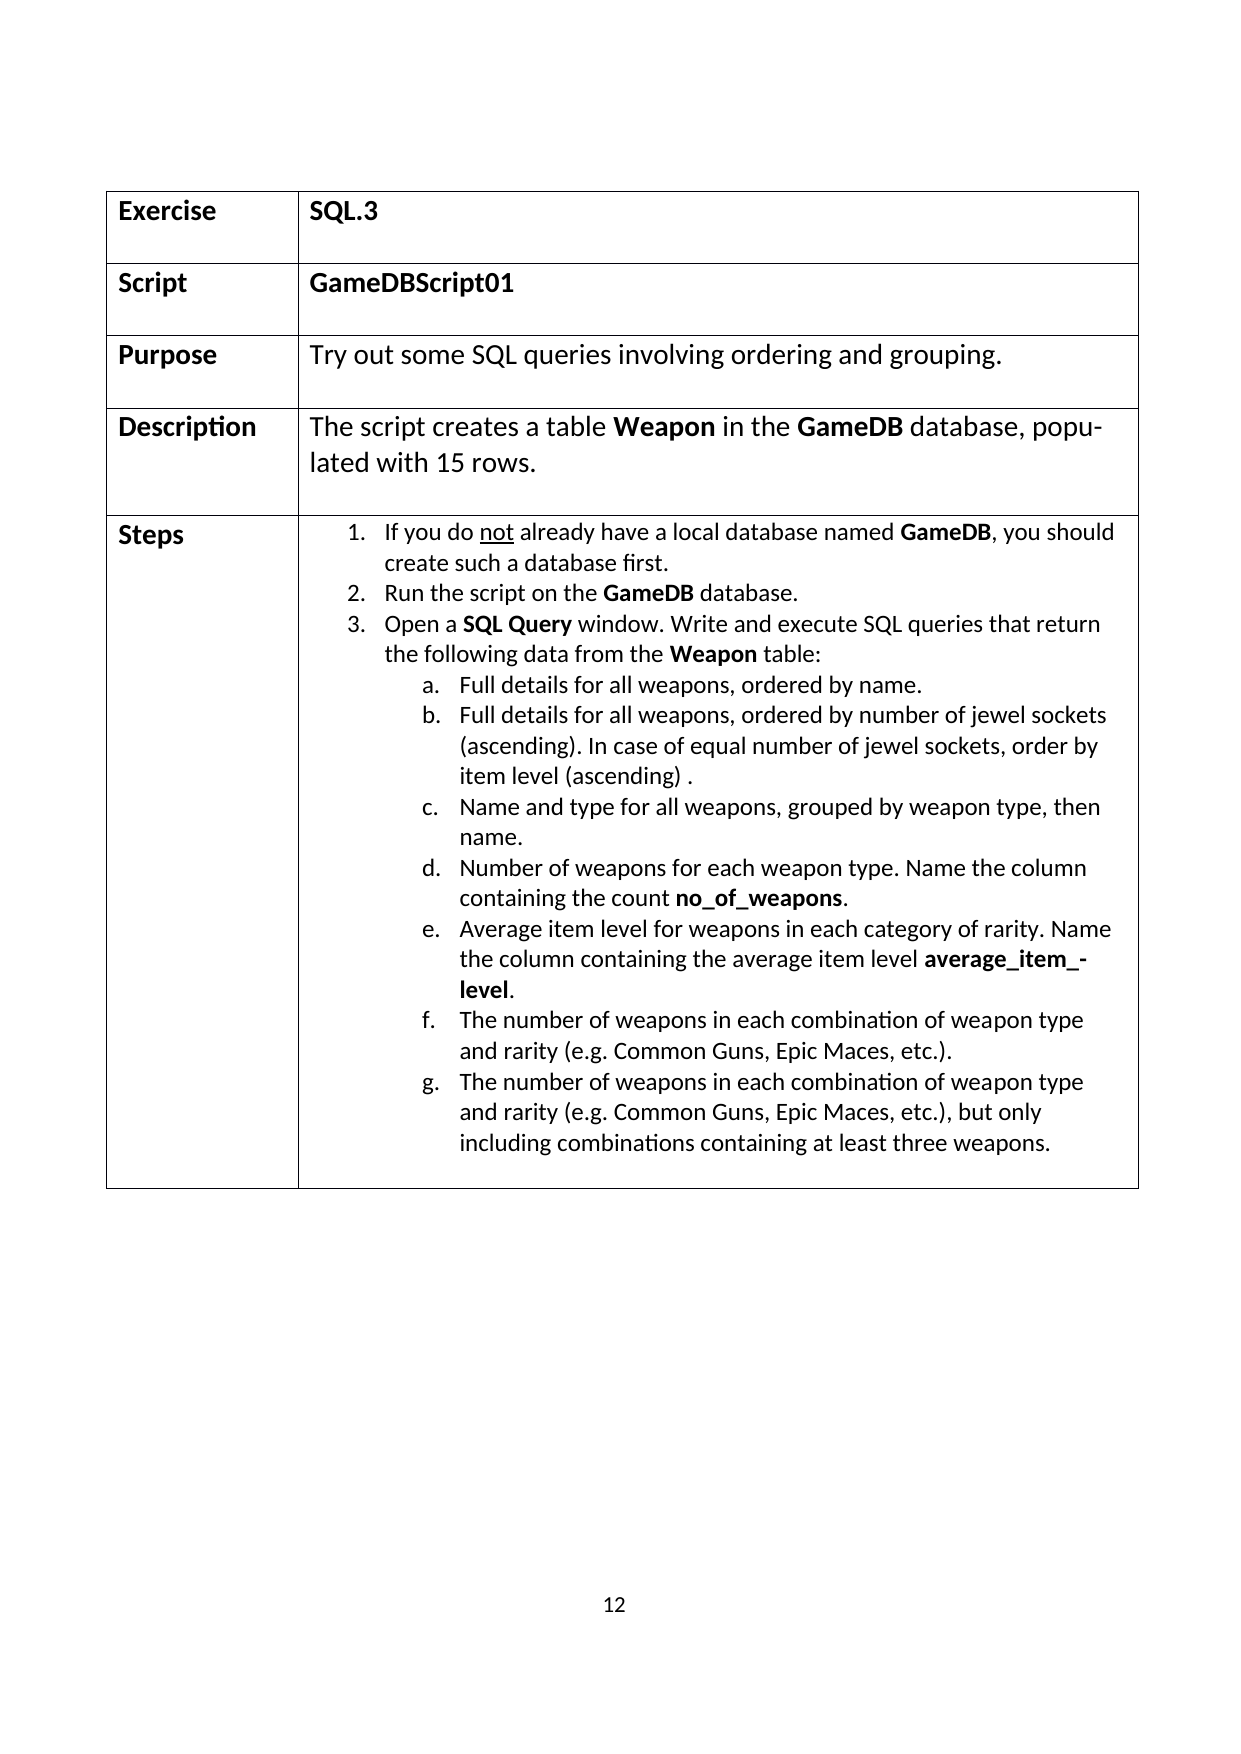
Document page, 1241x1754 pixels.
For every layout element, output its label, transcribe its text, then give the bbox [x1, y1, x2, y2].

table_cell Script [107, 264, 298, 335]
table_cell Steps [107, 516, 298, 1188]
table_cell The script creates a table Weapon in the GameDB database, populated with 15 rows. [299, 409, 1138, 515]
table_cell Description [107, 409, 298, 515]
table_cell If you do not already have a local database named GameDB, you should create such a database first. Run the script on the GameDB database. Open a SQL Query window. Write and execute SQL queries that return the following data from the Weapon table: Full details for all weapons, ordered by name. Full details for all weapons, ordered by number of jewel sockets (ascending). In case of equal number of jewel sockets, order by item level (ascending) . Name and type for all weapons, grouped by weapon type, then name. Number of weapons for each weapon type. Name the column containing the count no_of_weapons. Average item level for weapons in each category of rarity. Name the column containing the average item level average_item_level. The number of weapons in each combination of weapon type and rarity (e.g. Common Guns, Epic Maces, etc.). The number of weapons in each combination of weapon type and rarity (e.g. Common Guns, Epic Maces, etc.), but only including combinations containing at least three weapons. [299, 516, 1138, 1188]
table_header Exercise [107, 192, 298, 263]
table_cell Try out some SQL queries involving ordering and grouping. [299, 336, 1138, 407]
table_header SQL.3 [299, 192, 1138, 263]
table_cell Purpose [107, 336, 298, 407]
table_cell GameDBScript01 [299, 264, 1138, 335]
